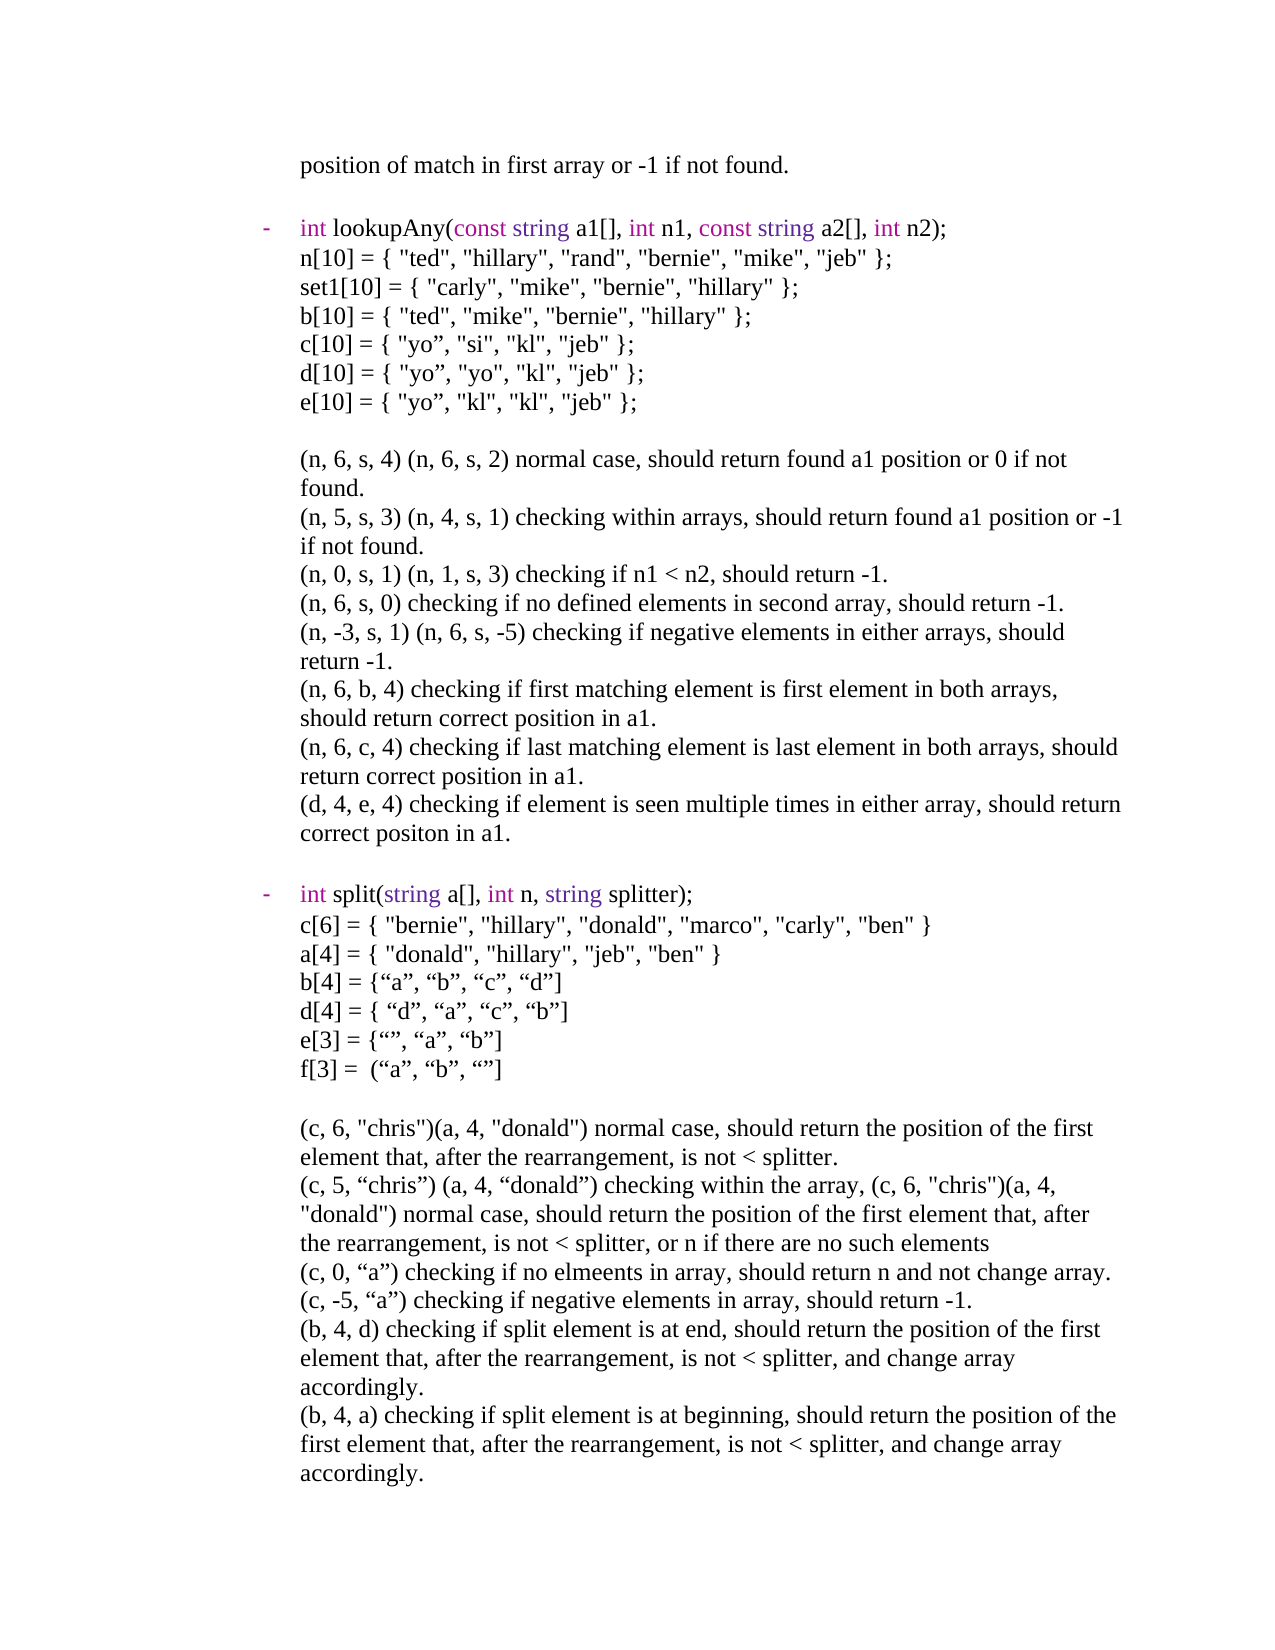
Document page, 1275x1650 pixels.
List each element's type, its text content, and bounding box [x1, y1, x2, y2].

text (c, 6, "chris")(a, 4, "donald") normal case, should return the position of the first element that, after the rearrangement, is not < splitter. [300, 1113, 1125, 1170]
text (c, 5, “chris”) (a, 4, “donald”) checking within the array, (c, 6, "chris")(a, 4, "donald") normal case, should return the position of the first element that, after the rearrangement, is not < splitter, or n if there are no such elements [300, 1170, 1125, 1257]
text a[4] = { "donald", "hillary", "jeb", "ben" } [300, 939, 1125, 967]
text c[6] = { "bernie", "hillary", "donald", "marco", "carly", "ben" } [300, 910, 1125, 939]
text (c, -5, “a”) checking if negative elements in array, should return -1. [300, 1285, 1125, 1314]
text (b, 4, d) checking if split element is at end, should return the position of the first element that, after the rearrangement, is not < splitter, and change array accordingly. [300, 1314, 1125, 1400]
text (n, 6, c, 4) checking if last matching element is last element in both arrays, should return correct position in a1. [300, 732, 1125, 789]
list int split(string a[], int n, string splitter); [262, 876, 1125, 910]
list int lookupAny(const string a1[], int n1, const string a2[], int n2); [262, 209, 1125, 243]
text f[3] = (“a”, “b”, “”] [300, 1054, 1125, 1113]
text e[10] = { "yo”, "kl", "kl", "jeb" }; [300, 387, 1125, 416]
text (n, 6, s, 4) (n, 6, s, 2) normal case, should return found a1 position or 0 if not found. [300, 444, 1125, 502]
text b[10] = { "ted", "mike", "bernie", "hillary" }; [300, 301, 1125, 329]
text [300, 150, 1125, 179]
text b[4] = {“a”, “b”, “c”, “d”] [300, 967, 1125, 996]
text e[3] = {“”, “a”, “b”] [300, 1025, 1125, 1054]
text (d, 4, e, 4) checking if element is seen multiple times in either array, should return correct positon in a1. [300, 789, 1125, 847]
text (n, 0, s, 1) (n, 1, s, 3) checking if n1 < n2, should return -1. [300, 559, 1125, 588]
text (n, 5, s, 3) (n, 4, s, 1) checking within arrays, should return found a1 position or -1 if not found. [300, 502, 1125, 559]
text (c, 0, “a”) checking if no elmeents in array, should return n and not change array. [300, 1257, 1125, 1285]
text set1[10] = { "carly", "mike", "bernie", "hillary" }; [300, 272, 1125, 301]
text d[10] = { "yo”, "yo", "kl", "jeb" }; [300, 358, 1125, 387]
text c[10] = { "yo”, "si", "kl", "jeb" }; [300, 329, 1125, 358]
text (n, 6, s, 0) checking if no defined elements in second array, should return -1. [300, 588, 1125, 617]
text (n, 6, b, 4) checking if first matching element is first element in both arrays, should return correct position in a1. [300, 674, 1125, 732]
text (b, 4, a) checking if split element is at beginning, should return the position of the first element that, after the rearrangement, is not < splitter, and change array accordingly. [300, 1400, 1125, 1487]
text n[10] = { "ted", "hillary", "rand", "bernie", "mike", "jeb" }; [300, 243, 1125, 272]
text (n, -3, s, 1) (n, 6, s, -5) checking if negative elements in either arrays, should return -1. [300, 617, 1125, 674]
text d[4] = { “d”, “a”, “c”, “b”] [300, 996, 1125, 1025]
